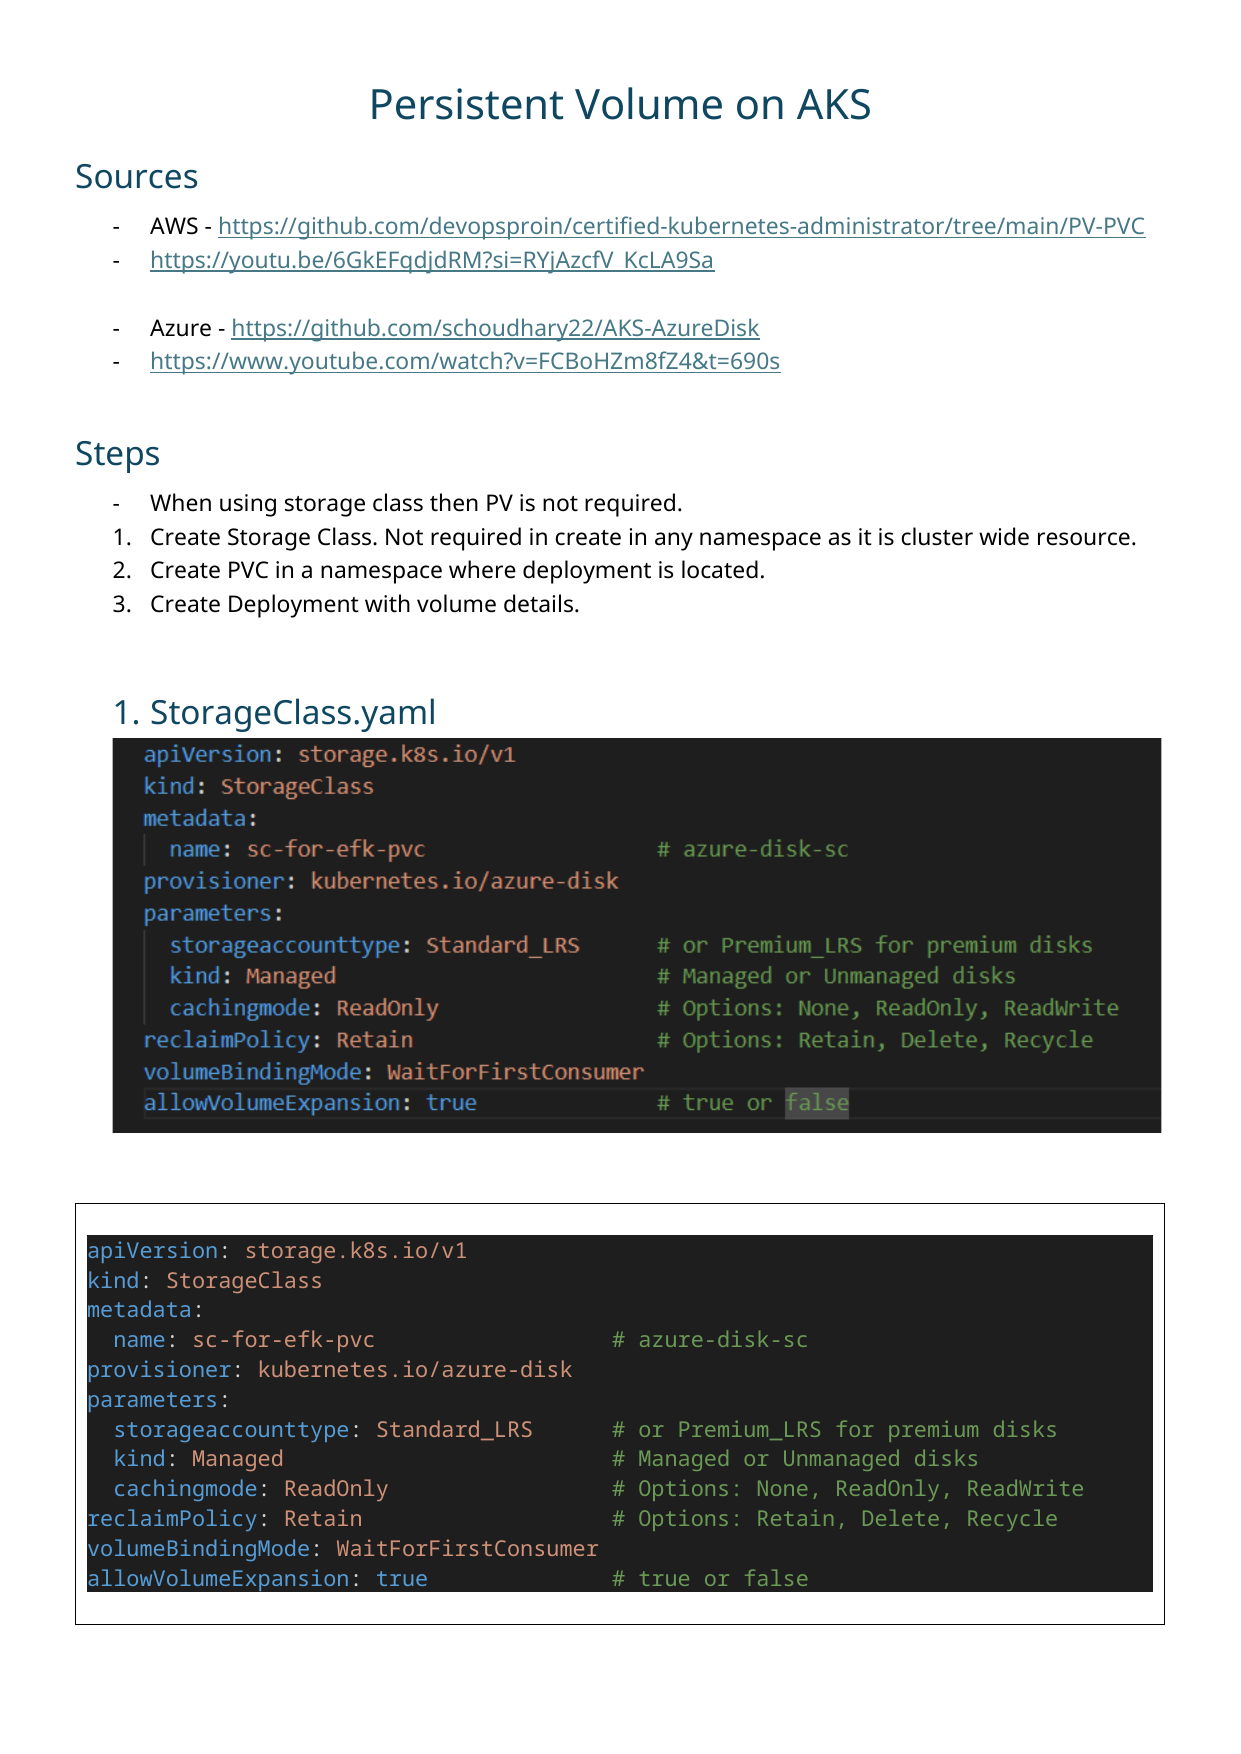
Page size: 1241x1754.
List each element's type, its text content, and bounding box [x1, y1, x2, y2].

list Create Storage Class. Not required in create in any namespace as it is cluster wide resource. [112, 520, 1165, 552]
subtitle Persistent Volume on AKS [75, 75, 1165, 132]
subtitle Sources [75, 153, 1165, 198]
picture [112, 738, 1162, 1133]
list https://youtu.be/6GkEFqdjdRM?si=RYjAzcfV_KcLA9Sa [112, 244, 1165, 275]
list When using storage class then PV is not required. [112, 487, 1165, 518]
table_header apiVersion: storage.k8s.io/v1 kind: StorageClass metadata: name: sc-for-efk-pvc # azure-disk-sc provisioner: kubernetes.io/azure-disk parameters: storageaccounttype: Standard_LRS # or Premium_LRS for premium disks kind: Managed # Managed or Unmanaged disks cachingmode: ReadOnly # Options: None, ReadOnly, ReadWrite reclaimPolicy: Retain # Options: Retain, Delete, Recycle volumeBindingMode: WaitForFirstConsumer allowVolumeExpansion: true # true or false [76, 1204, 1164, 1624]
list Azure - https://github.com/schoudhary22/AKS-AzureDisk [112, 311, 1165, 343]
list Create Deployment with volume details. [112, 588, 1165, 619]
list AWS - https://github.com/devopsproin/certified-kubernetes-administrator/tree/main/PV-PVC [112, 210, 1165, 241]
list https://www.youtube.com/watch?v=FCBoHZm8fZ4&t=690s [112, 345, 1165, 376]
subtitle Steps [75, 429, 1165, 475]
list Create PVC in a namespace where deployment is located. [112, 554, 1165, 585]
subtitle StorageClass.yaml [112, 689, 1165, 734]
